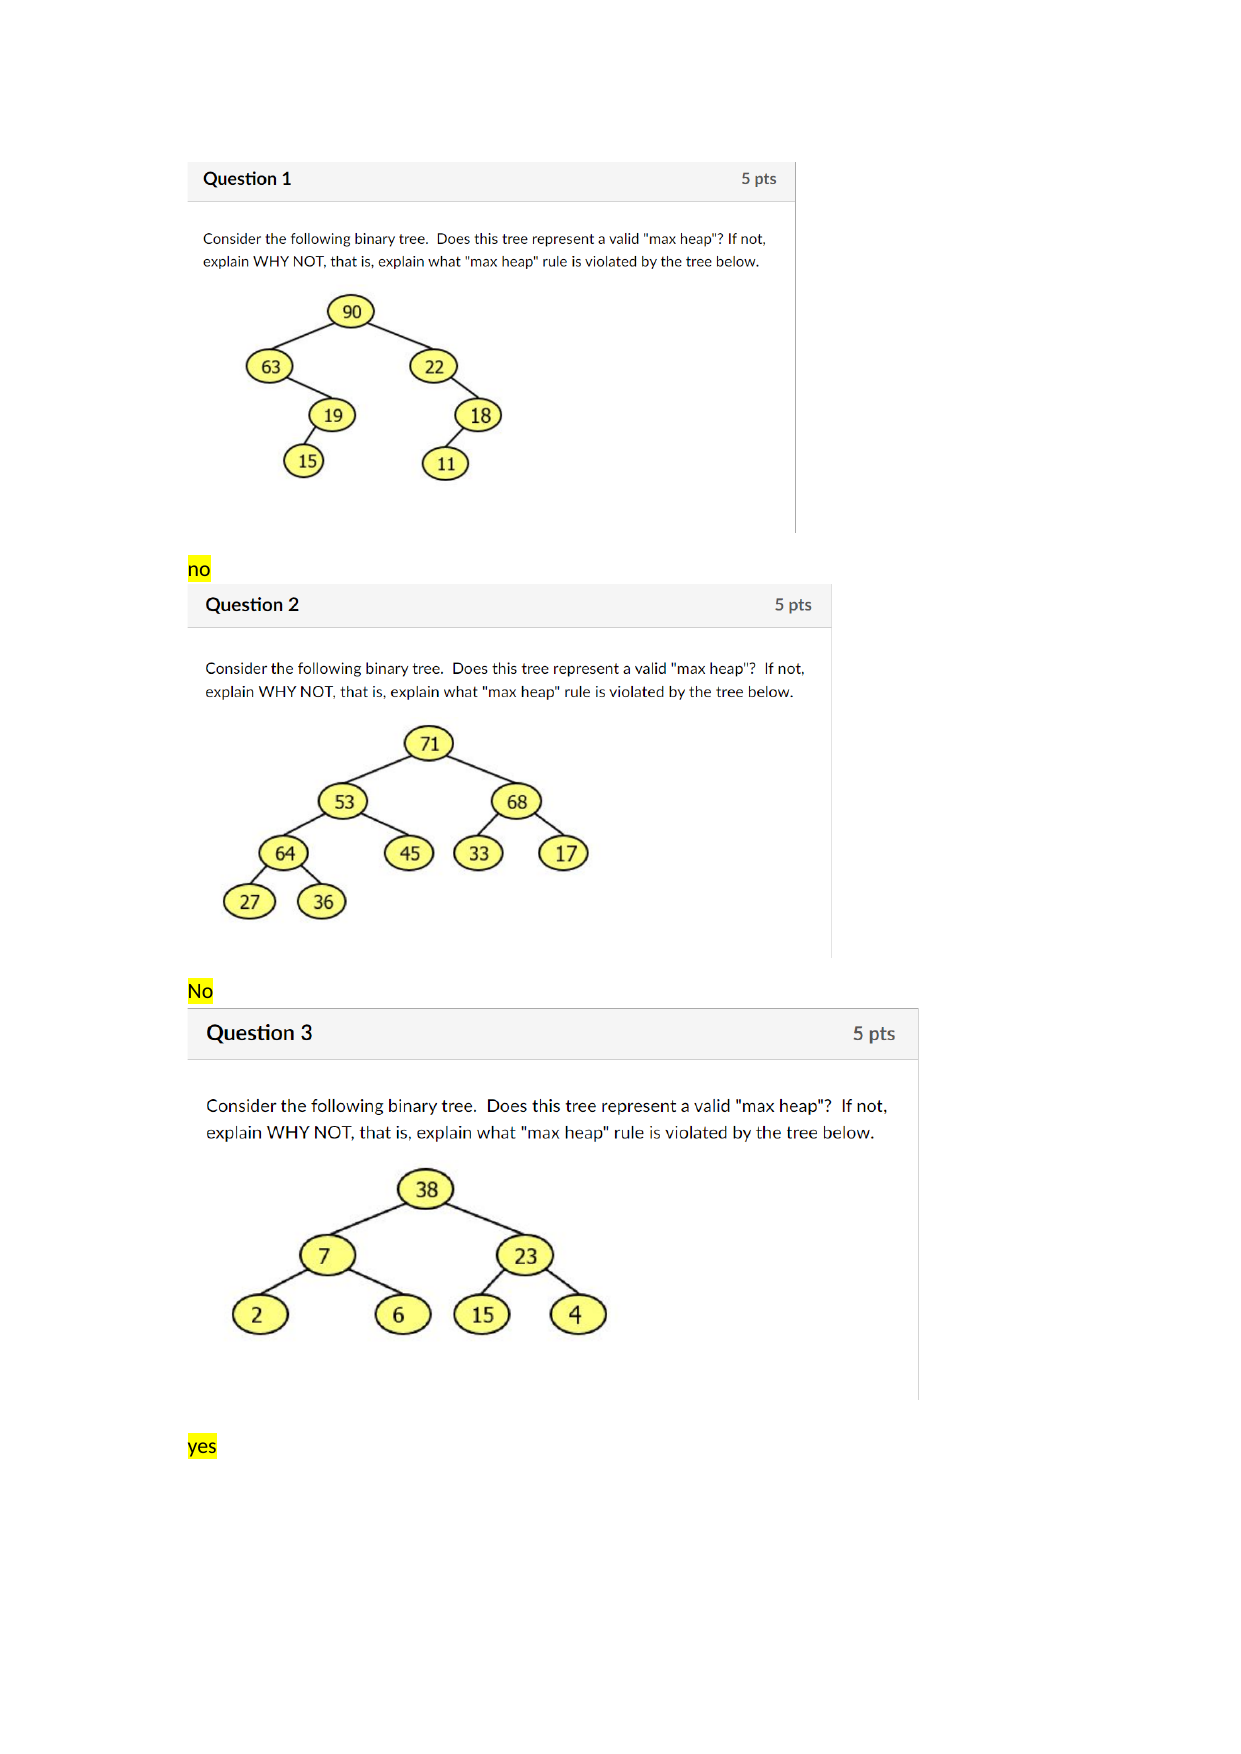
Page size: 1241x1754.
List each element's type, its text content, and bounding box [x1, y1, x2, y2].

text No [187, 974, 1053, 1007]
picture [187, 584, 832, 958]
text no [187, 552, 1053, 584]
picture [187, 1007, 919, 1400]
picture [187, 162, 803, 533]
text yes [187, 1429, 1053, 1462]
